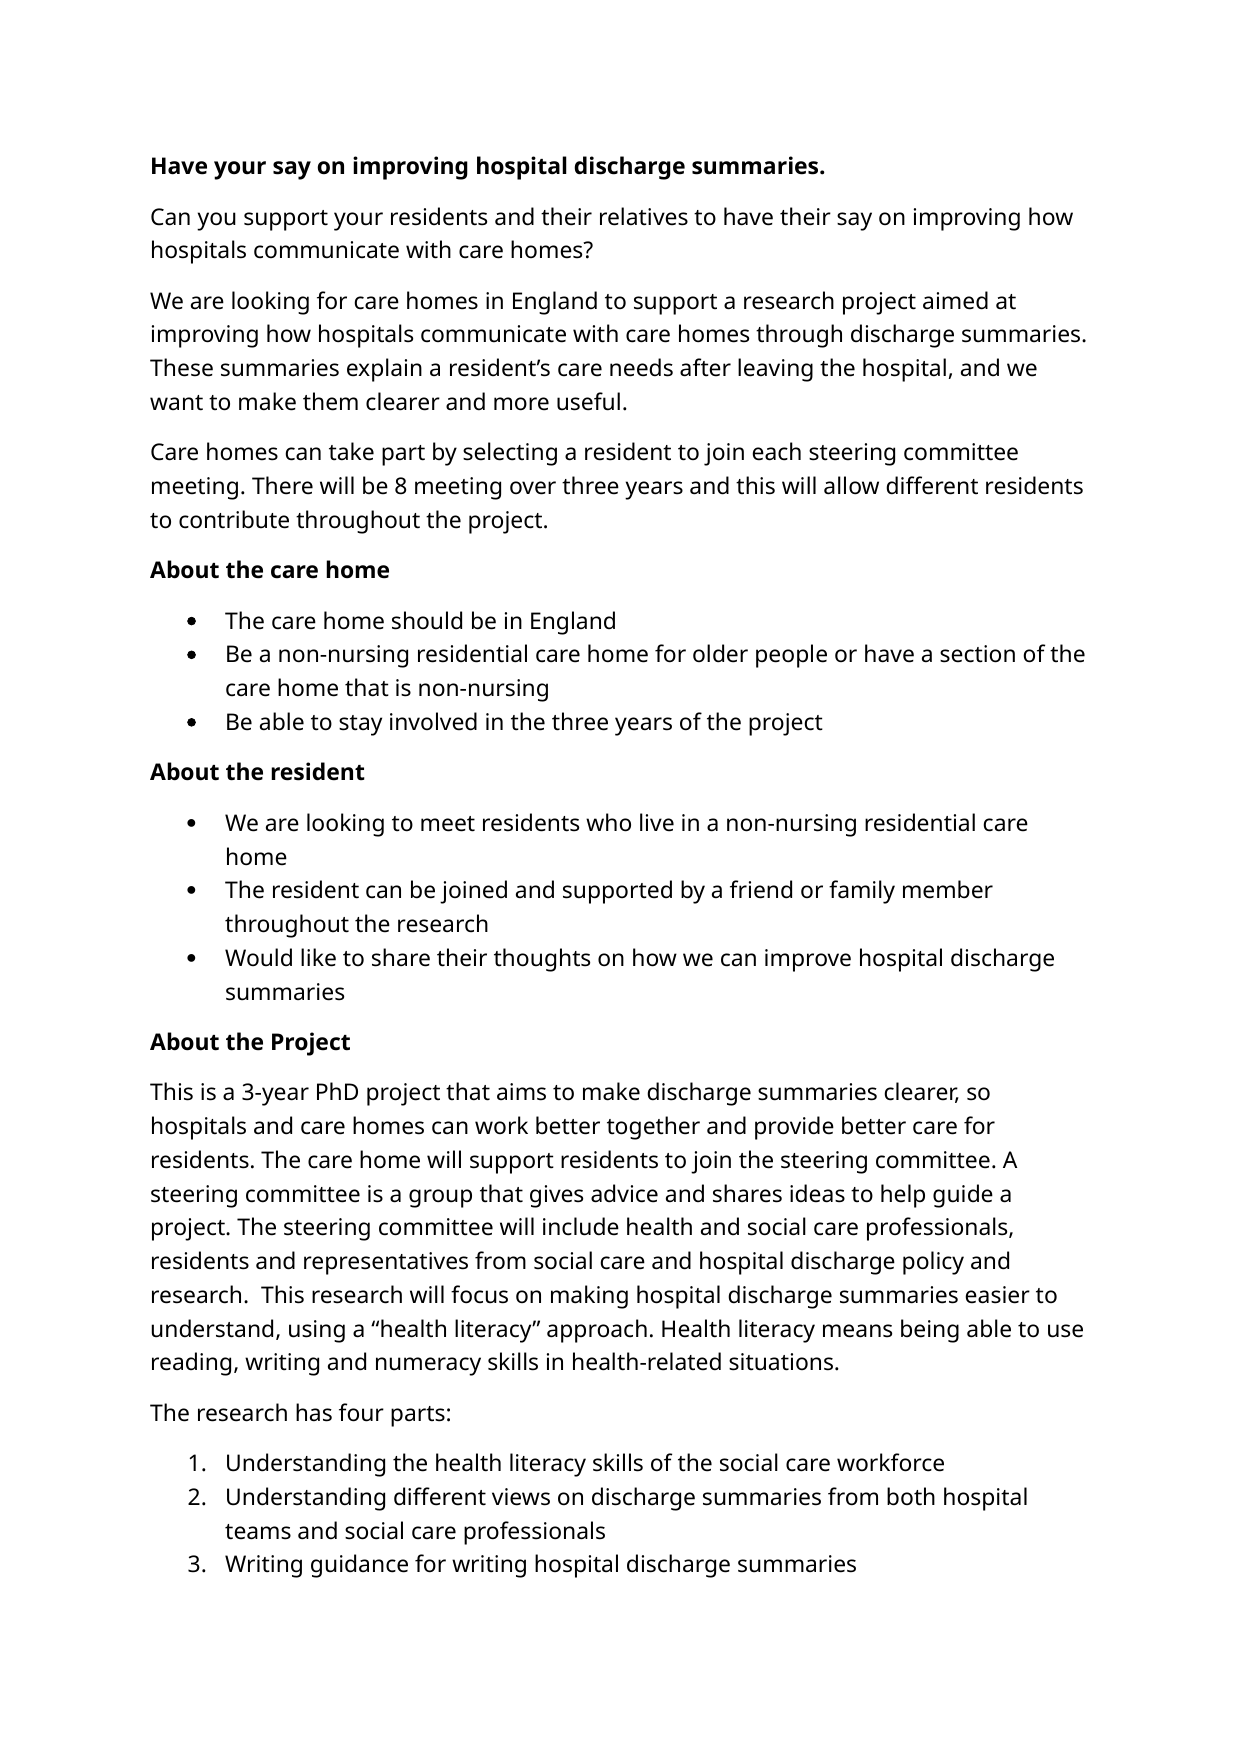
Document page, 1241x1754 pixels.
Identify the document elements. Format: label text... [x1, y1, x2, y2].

list Understanding different views on discharge summaries from both hospital teams and social care professionals [187, 1481, 1090, 1546]
text This is a 3-year PhD project that aims to make discharge summaries clearer, so hospitals and care homes can work better together and provide better care for residents. The care home will support residents to join the steering committee. A steering committee is a group that gives advice and shares ideas to help guide a project. The steering committee will include health and social care professionals, residents and representatives from social care and hospital discharge policy and research. This research will focus on making hospital discharge summaries easier to understand, using a “health literacy” approach. Health literacy means being able to use reading, writing and numeracy skills in health-related situations. [150, 1076, 1090, 1377]
text About the care home [150, 554, 1090, 585]
text Care homes can take part by selecting a resident to join each steering committee meeting. There will be 8 meeting over three years and this will allow different residents to contribute throughout the project. [150, 436, 1090, 535]
list Would like to share their thoughts on how we can improve hospital discharge summaries [187, 942, 1090, 1007]
list The care home should be in England [187, 604, 1090, 636]
list Understanding the health literacy skills of the social care workforce [187, 1447, 1090, 1478]
text About the Project [150, 1026, 1090, 1057]
list We are looking to meet residents who live in a non-nursing residential care home [187, 807, 1090, 872]
list Be a non-nursing residential care home for older people or have a section of the care home that is non-nursing [187, 638, 1090, 703]
list Be able to stay involved in the three years of the project [187, 706, 1090, 737]
text About the resident [150, 756, 1090, 787]
list The resident can be joined and supported by a friend or family member throughout the research [187, 874, 1090, 939]
text We are looking for care homes in England to support a research project aimed at improving how hospitals communicate with care homes through discharge summaries. These summaries explain a resident’s care needs after leaving the hospital, and we want to make them clearer and more useful. [150, 284, 1090, 417]
text Have your say on improving hospital discharge summaries. [150, 150, 1090, 181]
list Writing guidance for writing hospital discharge summaries [187, 1548, 1090, 1579]
text Can you support your residents and their relatives to have their say on improving how hospitals communicate with care homes? [150, 200, 1090, 265]
text The research has four parts: [150, 1397, 1090, 1428]
